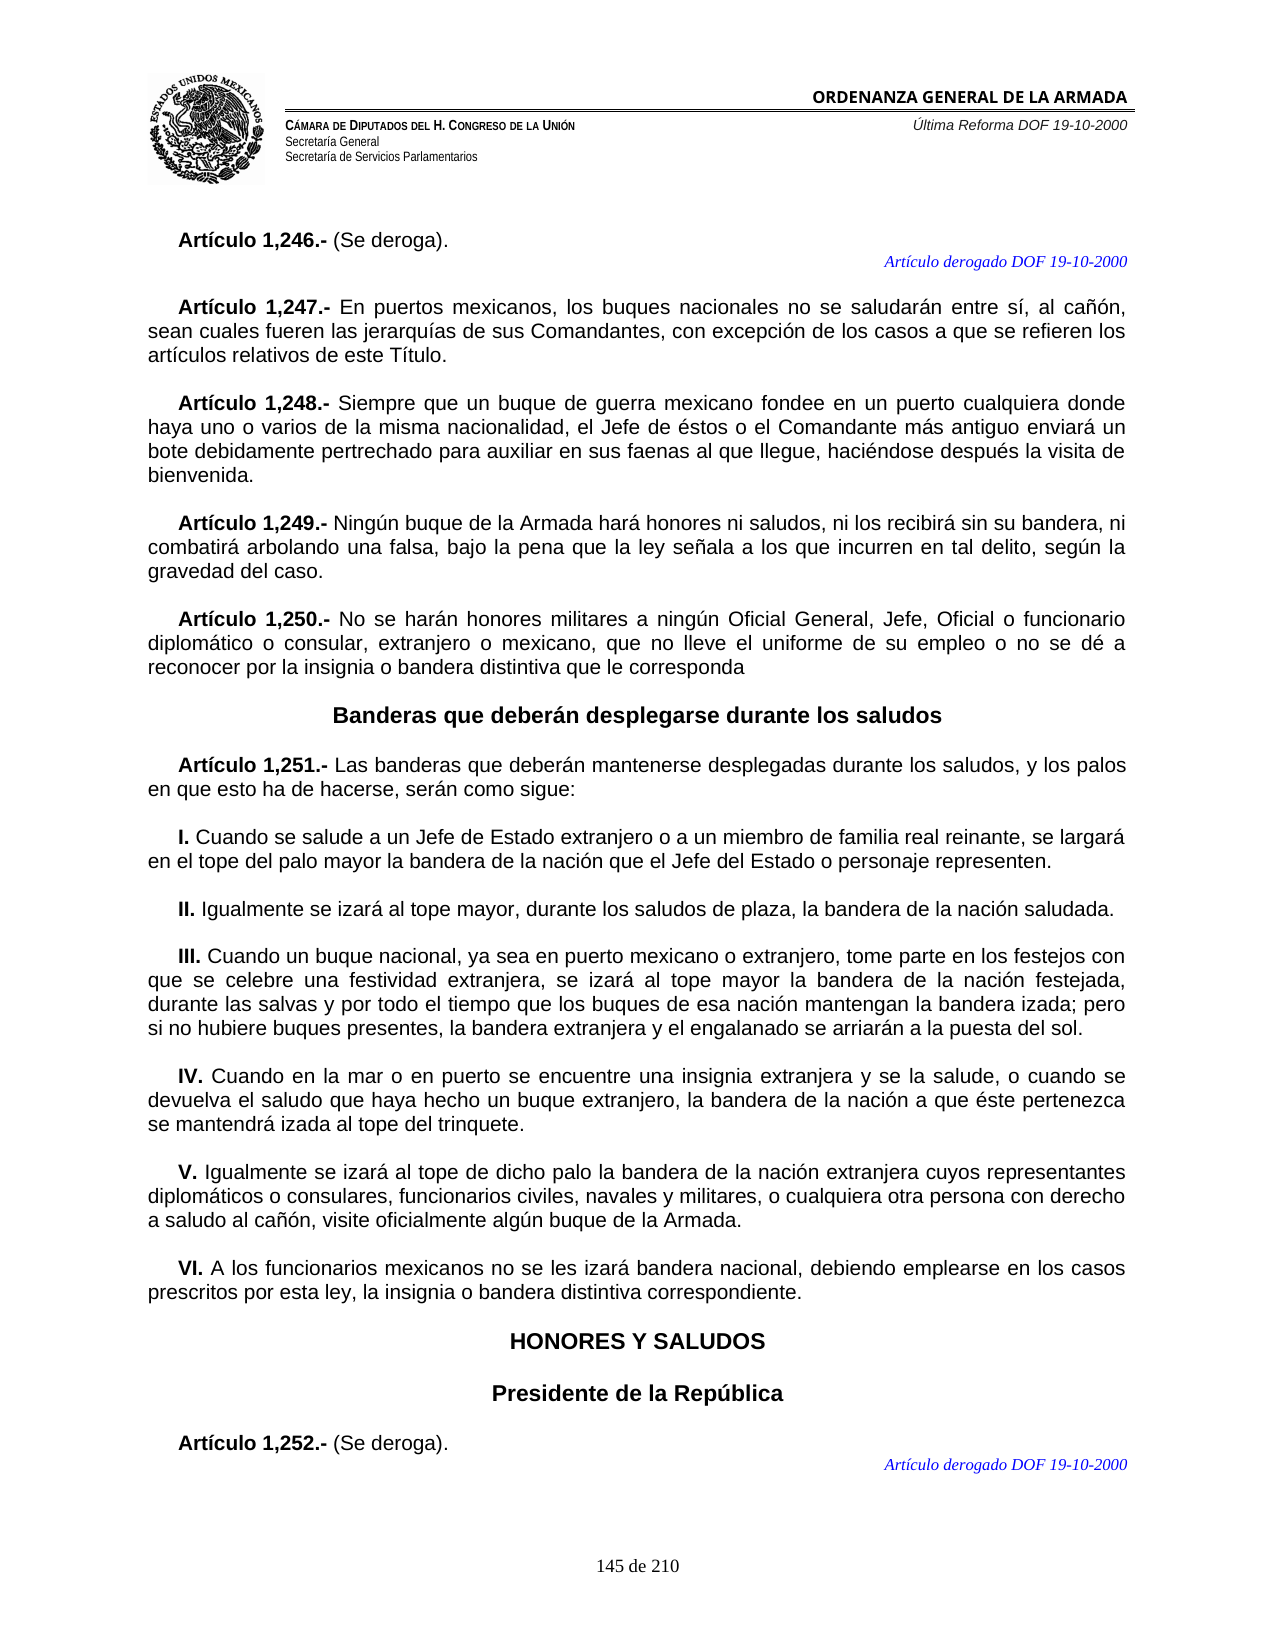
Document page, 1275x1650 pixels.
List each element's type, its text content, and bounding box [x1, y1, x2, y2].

text II. Igualmente se izará al tope mayor, durante los saludos de plaza, la bandera de la nación saludada. [148, 896, 1127, 920]
text Artículo derogado DOF 19-10-2000 [148, 252, 1127, 271]
text V. Igualmente se izará al tope de dicho palo la bandera de la nación extranjera cuyos representantes diplomáticos o consulares, funcionarios civiles, navales y militares, o cualquiera otra persona con derecho a saludo al cañón, visite oficialmente algún buque de la Armada. [148, 1160, 1127, 1232]
text Artículo derogado DOF 19-10-2000 [148, 1455, 1127, 1474]
text Artículo 1,249.- Ningún buque de la Armada hará honores ni saludos, ni los recibirá sin su bandera, ni combatirá arbolando una falsa, bajo la pena que la ley señala a los que incurren en tal delito, según la gravedad del caso. [148, 511, 1127, 583]
text Artículo 1,248.- Siempre que un buque de guerra mexicano fondee en un puerto cualquiera donde haya uno o varios de la misma nacionalidad, el Jefe de éstos o el Comandante más antiguo enviará un bote debidamente pertrechado para auxiliar en sus faenas al que llegue, haciéndose después la visita de bienvenida. [148, 391, 1127, 487]
text Presidente de la República [148, 1380, 1127, 1407]
text Artículo 1,251.- Las banderas que deberán mantenerse desplegadas durante los saludos, y los palos en que esto ha de hacerse, serán como sigue: [148, 753, 1127, 801]
text Artículo 1,250.- No se harán honores militares a ningún Oficial General, Jefe, Oficial o funcionario diplomático o consular, extranjero o mexicano, que no lleve el uniforme de su empleo o no se dé a reconocer por la insignia o bandera distintiva que le corresponda [148, 607, 1127, 678]
text VI. A los funcionarios mexicanos no se les izará bandera nacional, debiendo emplearse en los casos prescritos por esta ley, la insignia o bandera distintiva correspondiente. [148, 1256, 1127, 1304]
text IV. Cuando en la mar o en puerto se encuentre una insignia extranjera y se la salude, o cuando se devuelva el saludo que haya hecho un buque extranjero, la bandera de la nación a que éste pertenezca se mantendrá izada al tope del trinquete. [148, 1064, 1127, 1136]
text Banderas que deberán desplegarse durante los saludos [148, 702, 1127, 729]
text Artículo 1,246.- (Se deroga). [148, 228, 1127, 252]
text Artículo 1,247.- En puertos mexicanos, los buques nacionales no se saludarán entre sí, al cañón, sean cuales fueren las jerarquías de sus Comandantes, con excepción de los casos a que se refieren los artículos relativos de este Título. [148, 295, 1127, 367]
text HONORES Y SALUDOS [148, 1328, 1127, 1354]
text I. Cuando se salude a un Jefe de Estado extranjero o a un miembro de familia real reinante, se largará en el tope del palo mayor la bandera de la nación que el Jefe del Estado o personaje representen. [148, 824, 1127, 872]
text III. Cuando un buque nacional, ya sea en puerto mexicano o extranjero, tome parte en los festejos con que se celebre una festividad extranjera, se izará al tope mayor la bandera de la nación festejada, durante las salvas y por todo el tiempo que los buques de esa nación mantengan la bandera izada; pero si no hubiere buques presentes, la bandera extranjera y el engalanado se arriarán a la puesta del sol. [148, 944, 1127, 1040]
text Artículo 1,252.- (Se deroga). [148, 1431, 1127, 1455]
